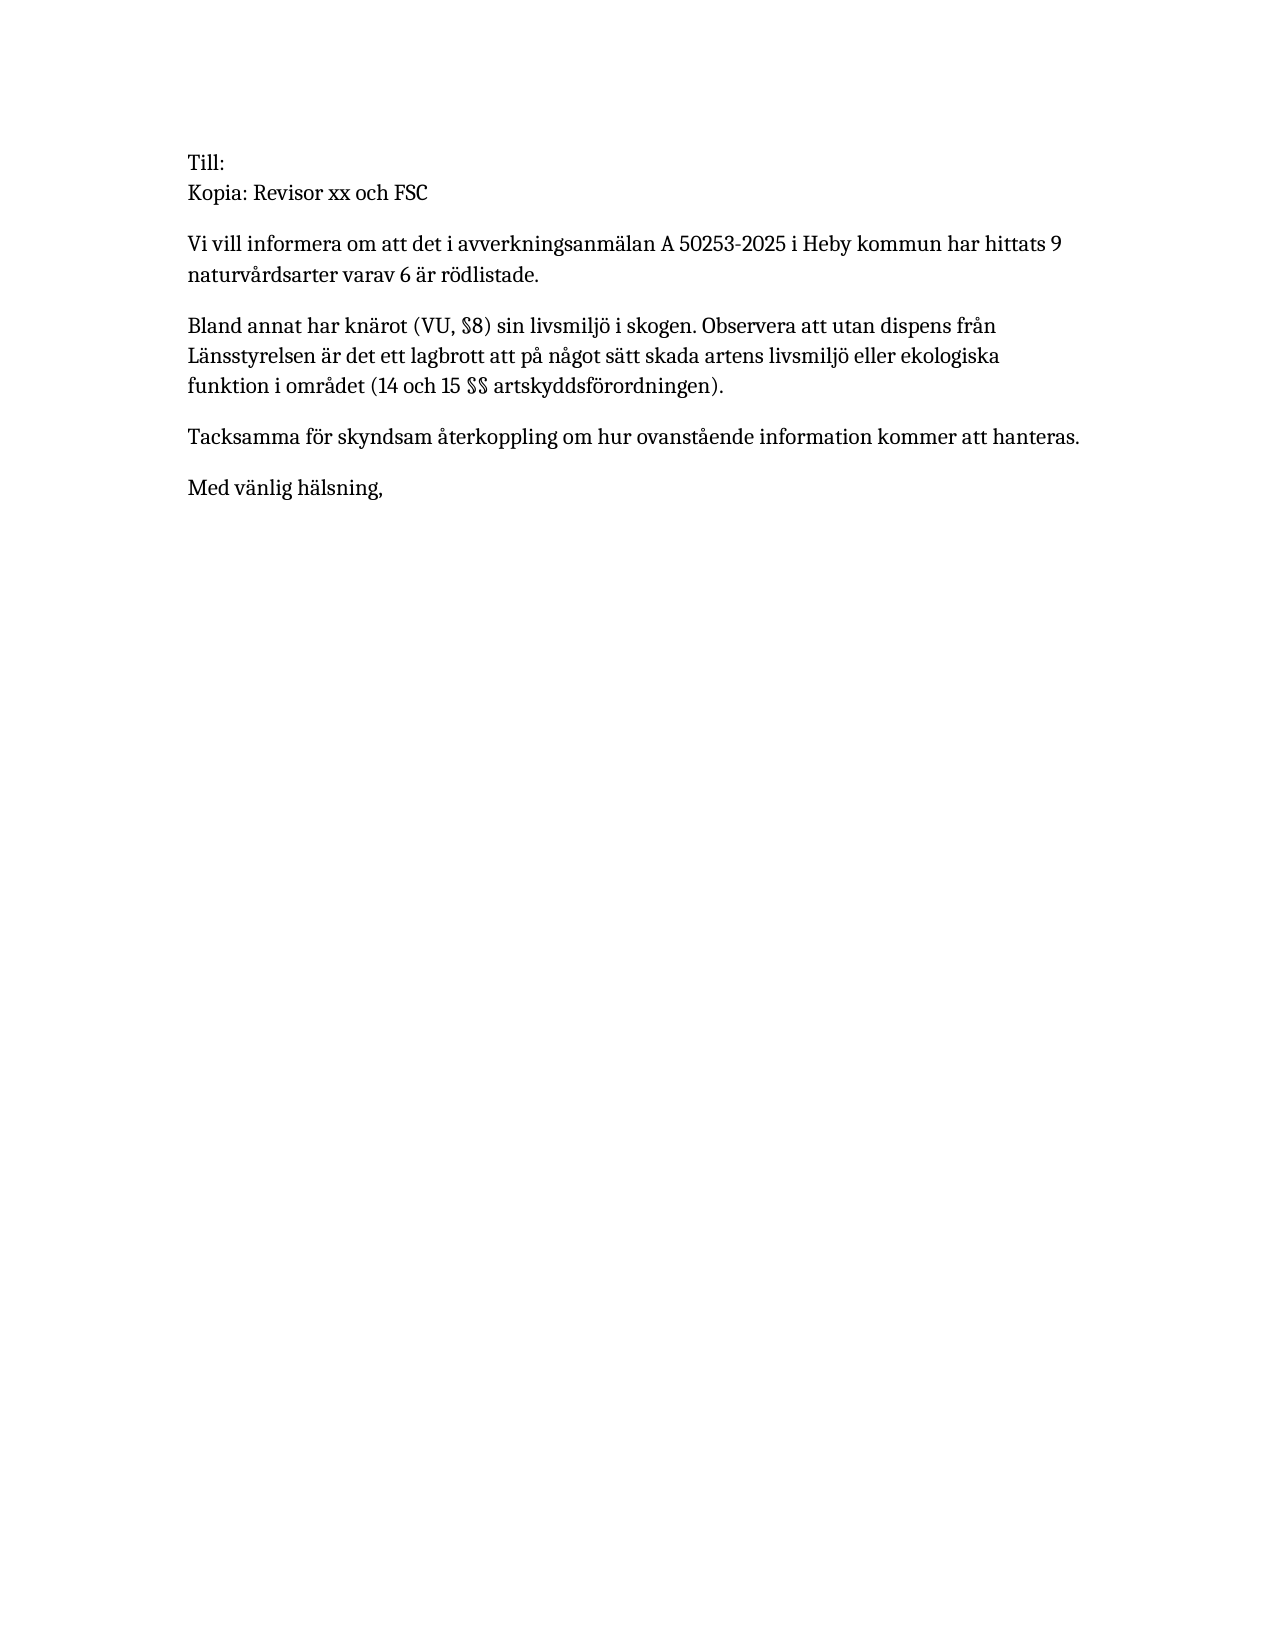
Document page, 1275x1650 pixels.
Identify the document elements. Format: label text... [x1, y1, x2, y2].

text Med vänlig hälsning, [187, 475, 1087, 532]
text Till: Kopia: Revisor xx och FSC [187, 150, 1087, 207]
text Tacksamma för skyndsam återkoppling om hur ovanstående information kommer att hanteras. [187, 424, 1087, 450]
text Vi vill informera om att det i avverkningsanmälan A 50253-2025 i Heby kommun har hittats 9 naturvårdsarter varav 6 är rödlistade. [187, 231, 1087, 288]
text Bland annat har knärot (VU, §8) sin livsmiljö i skogen. Observera att utan dispens från Länsstyrelsen är det ett lagbrott att på något sätt skada artens livsmiljö eller ekologiska funktion i området (14 och 15 §§ artskyddsförordningen). [187, 312, 1087, 399]
